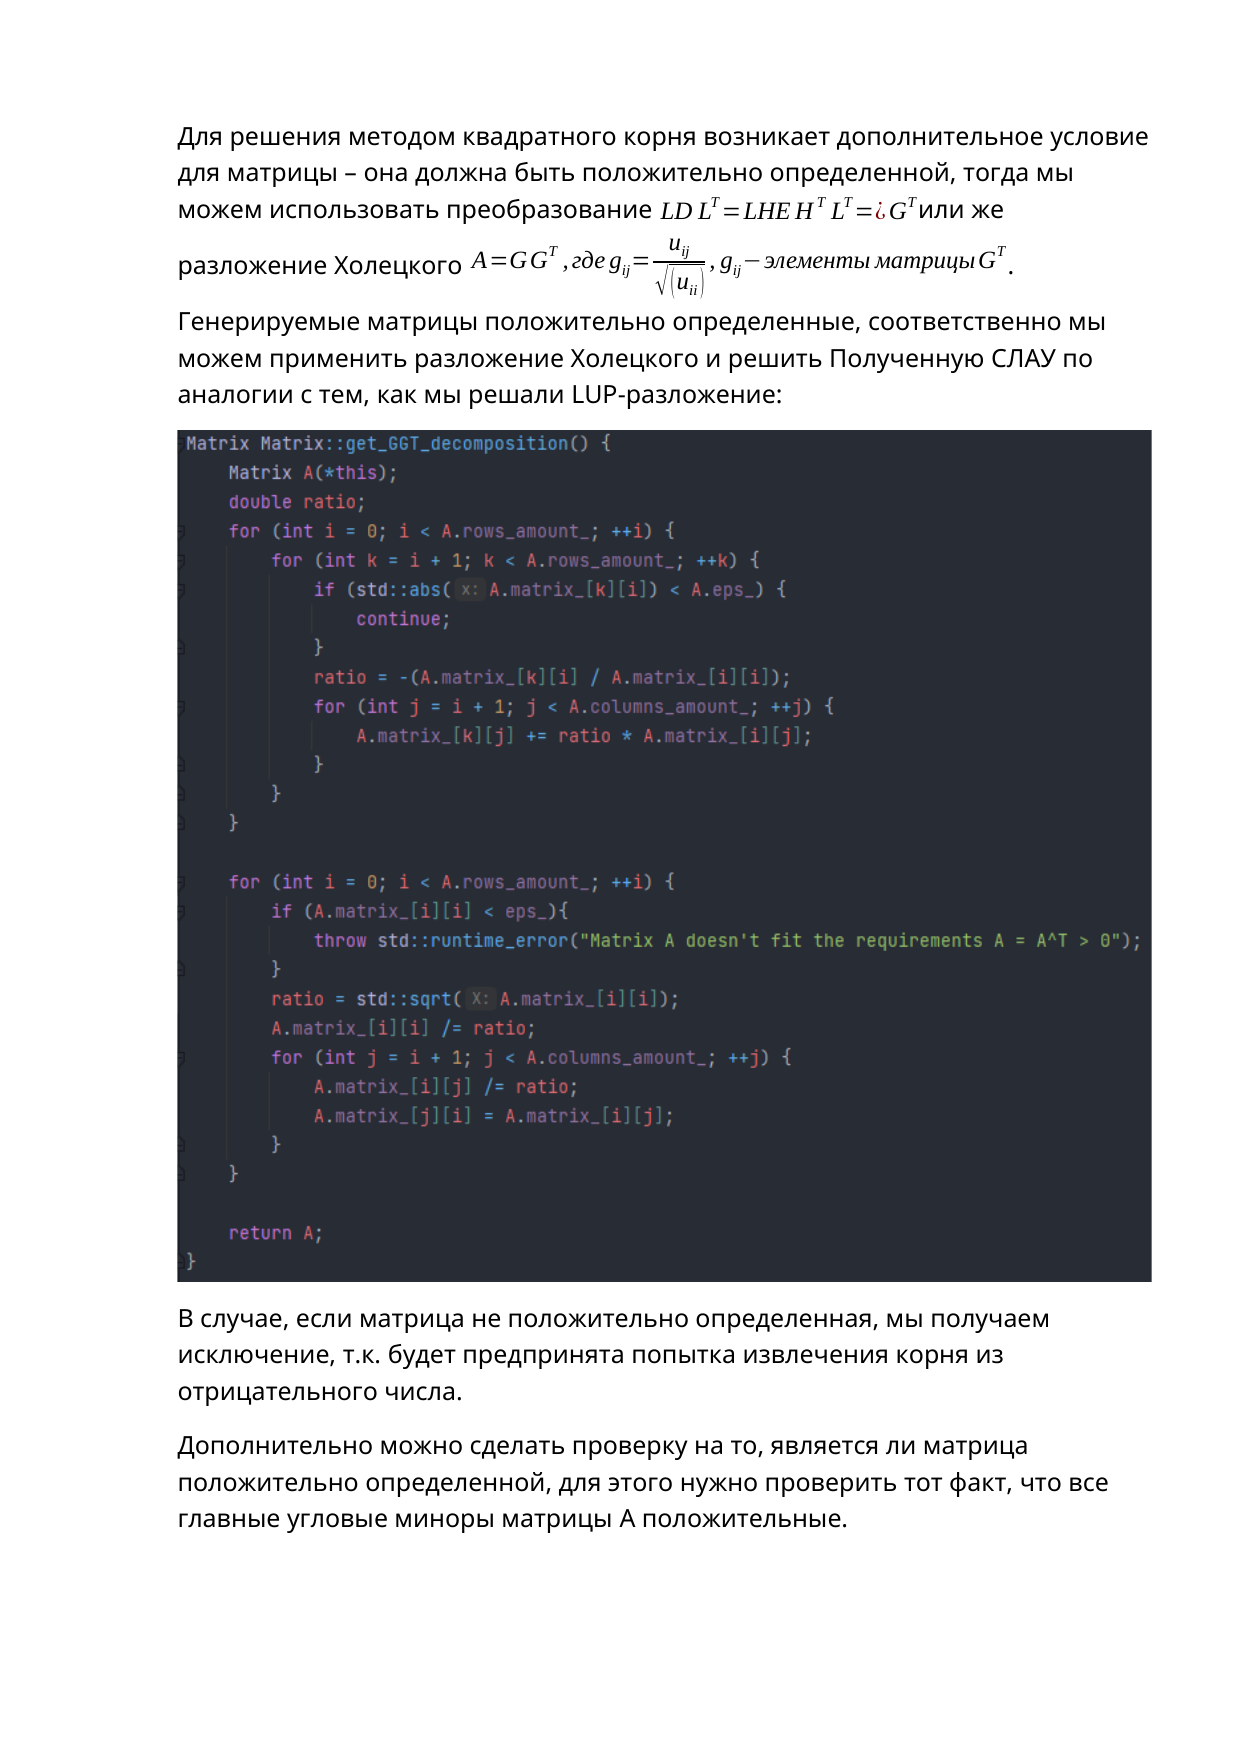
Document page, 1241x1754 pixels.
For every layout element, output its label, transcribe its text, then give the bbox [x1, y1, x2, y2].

text Дополнительно можно сделать проверку на то, является ли матрица положительно определенной, для этого нужно проверить тот факт, что все главные угловые миноры матрицы A положительные. [177, 1427, 1152, 1535]
picture [177, 430, 1152, 1282]
text Для решения методом квадратного корня возникает дополнительное условие для матрицы – она должна быть положительно определенной, тогда мы можем использовать преобразование или же разложение Холецкого . Генерируемые матрицы положительно определенные, соответственно мы можем применить разложение Холецкого и решить Полученную СЛАУ по аналогии с тем, как мы решали LUP-разложение: [177, 118, 1152, 411]
text В случае, если матрица не положительно определенная, мы получаем исключение, т.к. будет предпринята попытка извлечения корня из отрицательного числа. [177, 1300, 1152, 1408]
